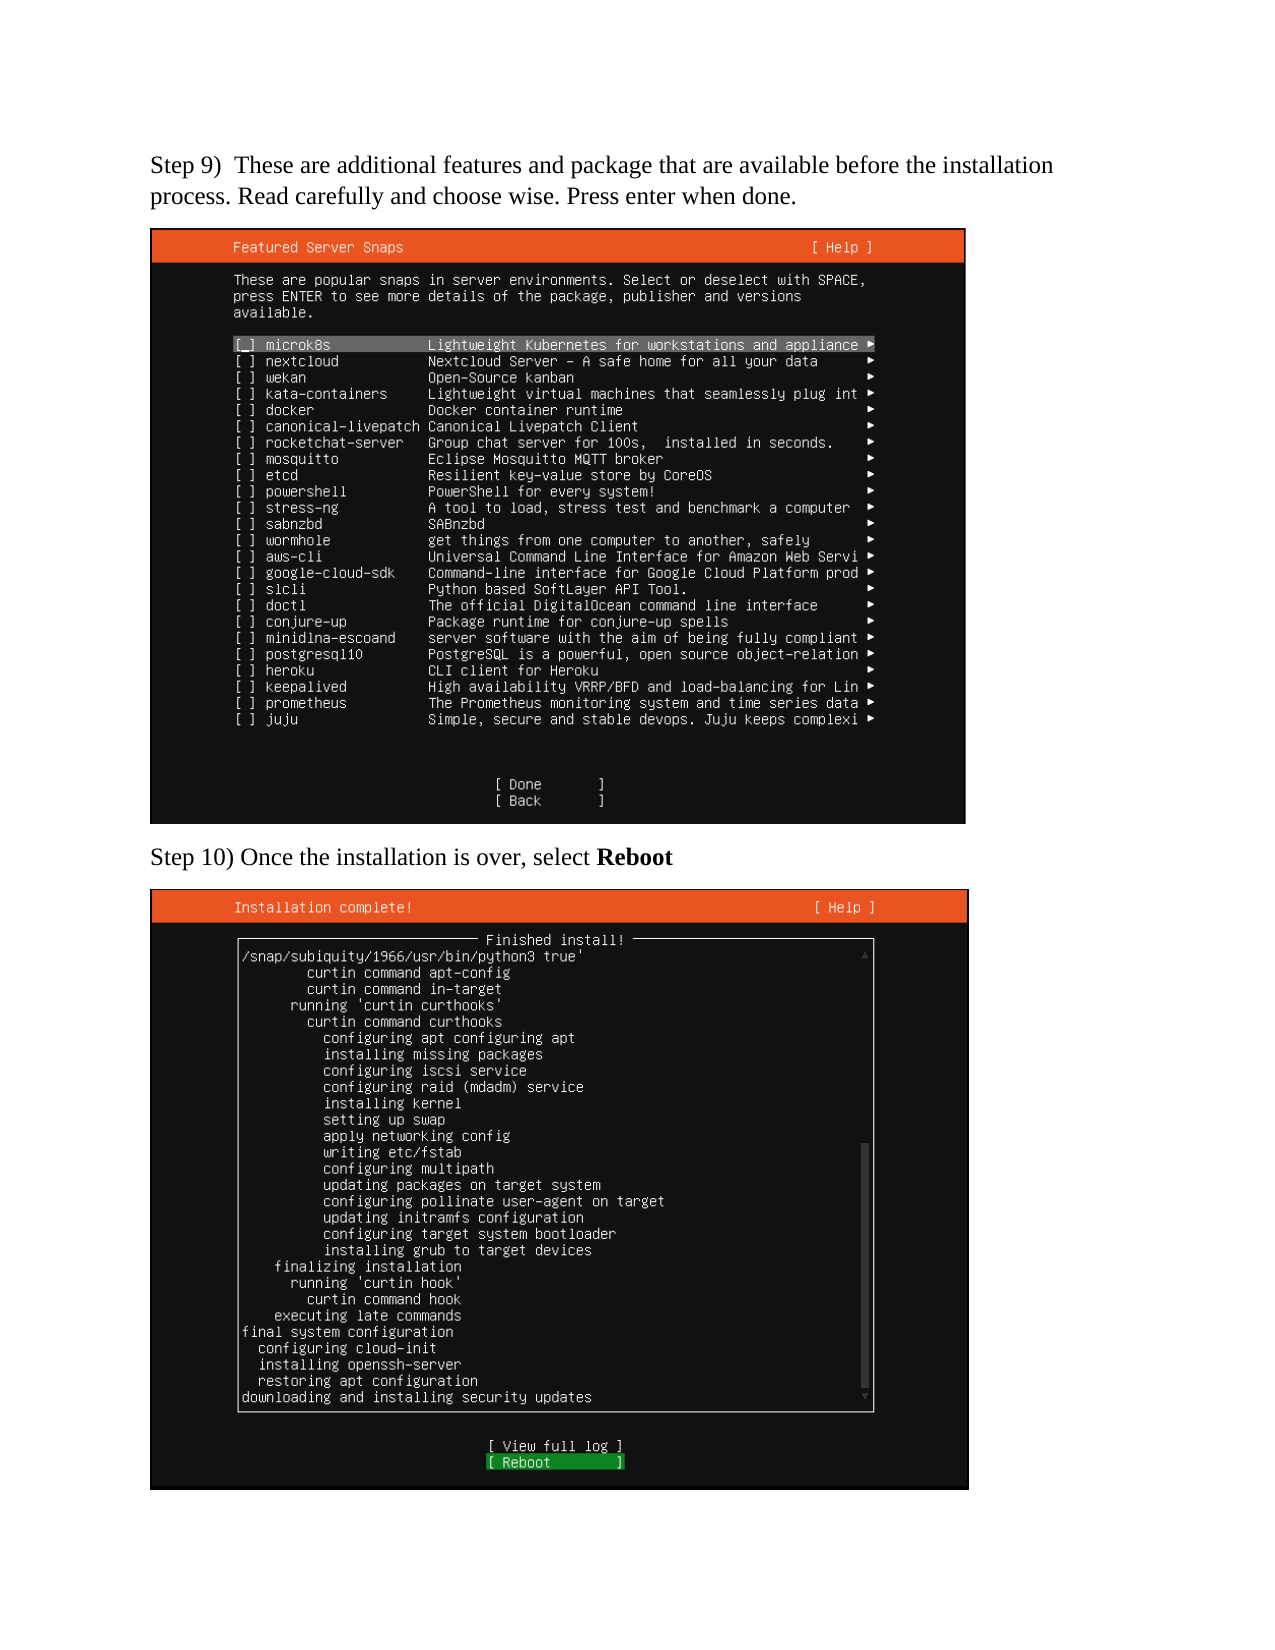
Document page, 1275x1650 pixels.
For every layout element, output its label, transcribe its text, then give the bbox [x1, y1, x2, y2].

picture [150, 228, 966, 824]
picture [150, 889, 969, 1490]
text Step 9) These are additional features and package that are available before the installation process. Read carefully and choose wise. Press enter when done. [150, 150, 1125, 210]
text Step 10) Once the installation is over, select Reboot [150, 842, 1125, 871]
